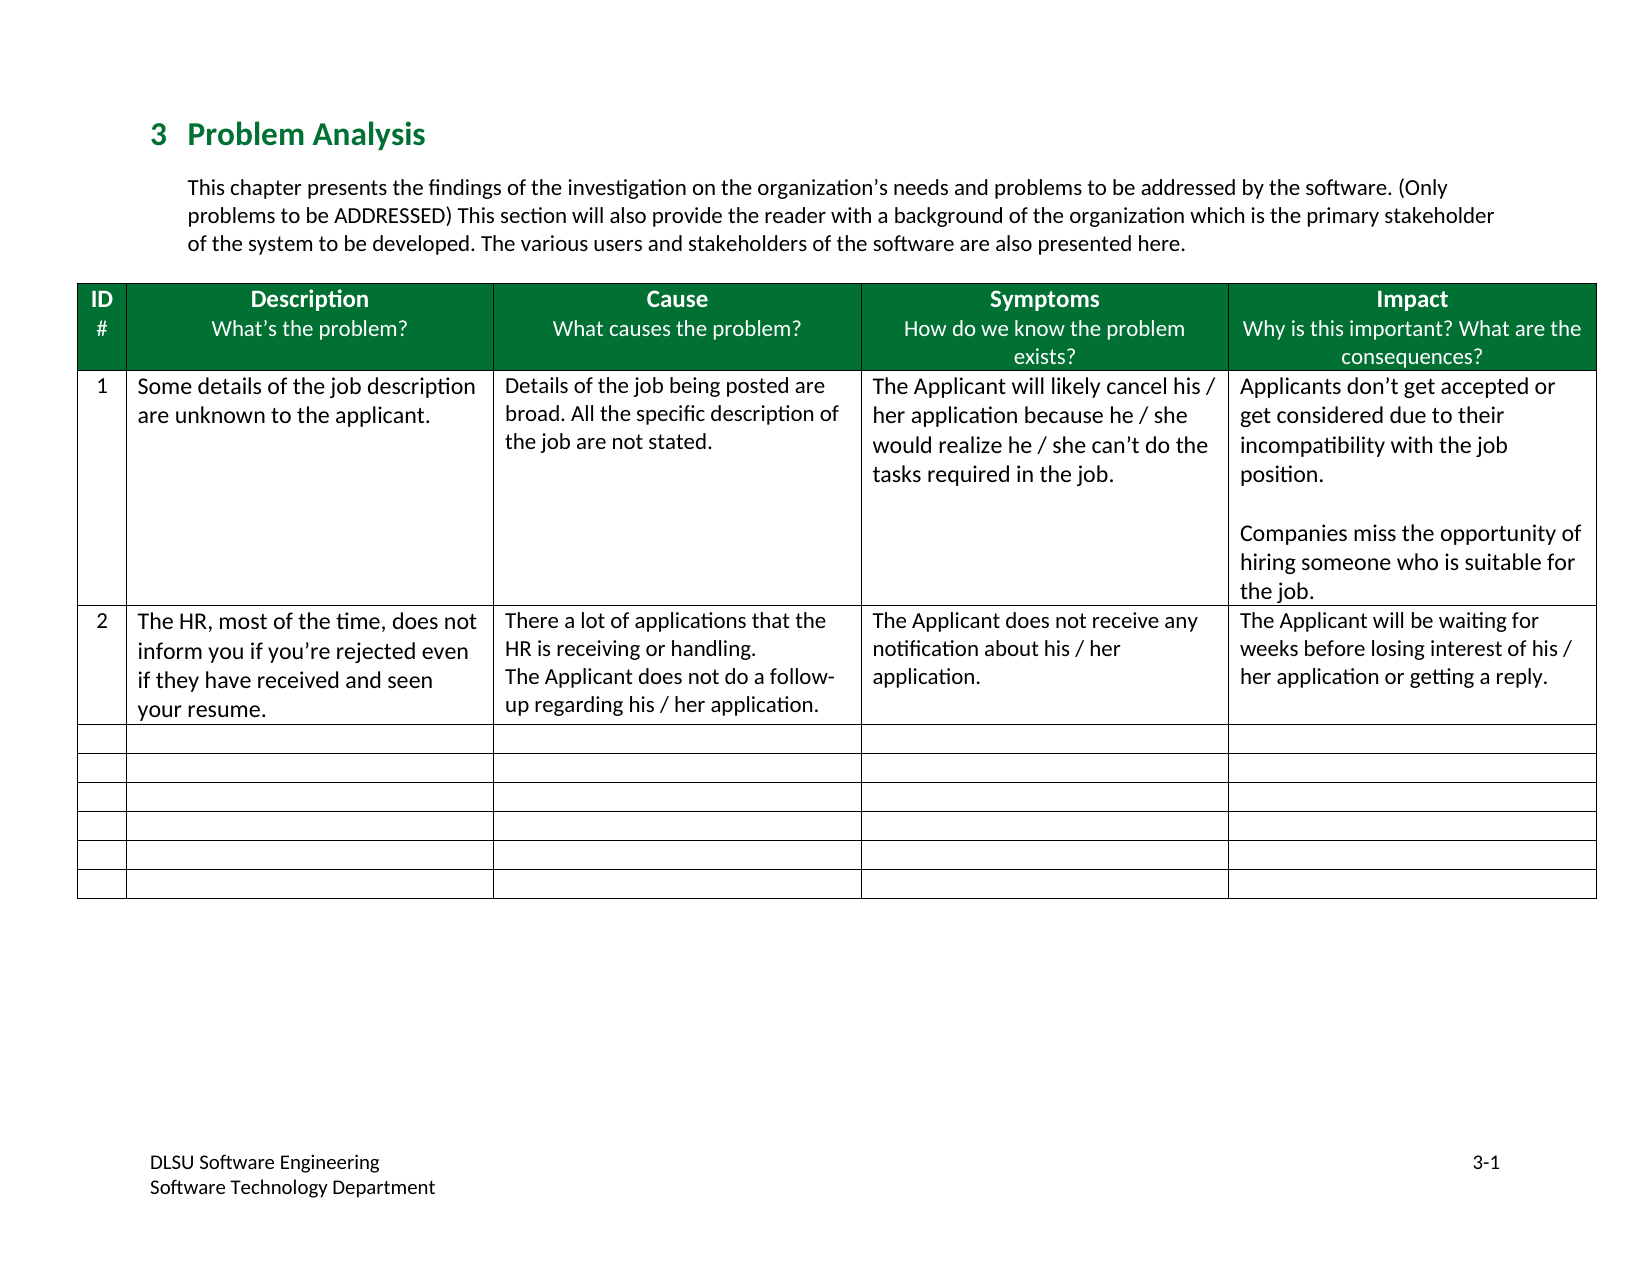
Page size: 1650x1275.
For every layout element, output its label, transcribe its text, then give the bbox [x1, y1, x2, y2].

table_cell [78, 754, 126, 782]
table_cell [862, 725, 1228, 753]
table_cell [78, 812, 126, 840]
table_cell [1229, 841, 1596, 869]
table_cell What’s the problem? [127, 314, 493, 370]
table_cell [78, 870, 126, 898]
table_cell # [78, 314, 126, 370]
text This chapter presents the findings of the investigation on the organization’s needs and problems to be addressed by the software. (Only problems to be ADDRESSED) This section will also provide the reader with a background of the organization which is the primary stakeholder of the system to be developed. The various users and stakeholders of the software are also presented here. [187, 173, 1500, 258]
table_cell The Applicant does not receive any notification about his / her application. [862, 606, 1228, 723]
table_cell [1229, 783, 1596, 811]
table_cell [494, 754, 861, 782]
table_cell What causes the problem? [494, 314, 861, 370]
table_header Impact [1229, 284, 1596, 314]
table_cell [1229, 725, 1596, 753]
table_header Description [127, 284, 493, 314]
table_cell [78, 725, 126, 753]
table_header ID [78, 284, 126, 314]
table_cell 2 [78, 606, 126, 723]
table_cell [127, 812, 493, 840]
table_cell [862, 783, 1228, 811]
table_cell [127, 725, 493, 753]
table_cell The HR, most of the time, does not inform you if you’re rejected even if they have received and seen your resume. [127, 606, 493, 723]
table_cell Why is this important? What are the consequences? [1229, 314, 1596, 370]
table_cell [494, 812, 861, 840]
table_cell [1229, 812, 1596, 840]
table_header Symptoms [862, 284, 1228, 314]
table_header Cause [494, 284, 861, 314]
table_cell Applicants don’t get accepted or get considered due to their incompatibility with the job position. Companies miss the opportunity of hiring someone who is suitable for the job. [1229, 371, 1596, 605]
table_cell [78, 783, 126, 811]
table_cell [127, 870, 493, 898]
table_cell [862, 870, 1228, 898]
table_cell [494, 725, 861, 753]
table_cell [127, 783, 493, 811]
table_cell The Applicant will likely cancel his / her application because he / she would realize he / she can’t do the tasks required in the job. [862, 371, 1228, 605]
table_cell [862, 841, 1228, 869]
table_cell [494, 783, 861, 811]
table_cell [494, 870, 861, 898]
table_cell [1229, 870, 1596, 898]
table_cell [862, 812, 1228, 840]
table_cell [494, 841, 861, 869]
table_cell 1 [78, 371, 126, 605]
table_cell There a lot of applications that the HR is receiving or handling. The Applicant does not do a follow-up regarding his / her application. [494, 606, 861, 723]
table_cell Details of the job being posted are broad. All the specific description of the job are not stated. [494, 371, 861, 605]
table_cell [127, 754, 493, 782]
table_cell [78, 841, 126, 869]
table_cell [862, 754, 1228, 782]
table_cell The Applicant will be waiting for weeks before losing interest of his / her application or getting a reply. [1229, 606, 1596, 723]
list Problem Analysis [150, 112, 1500, 153]
table_cell [1229, 754, 1596, 782]
table_cell [127, 841, 493, 869]
table_cell How do we know the problem exists? [862, 314, 1228, 370]
table_cell Some details of the job description are unknown to the applicant. [127, 371, 493, 605]
